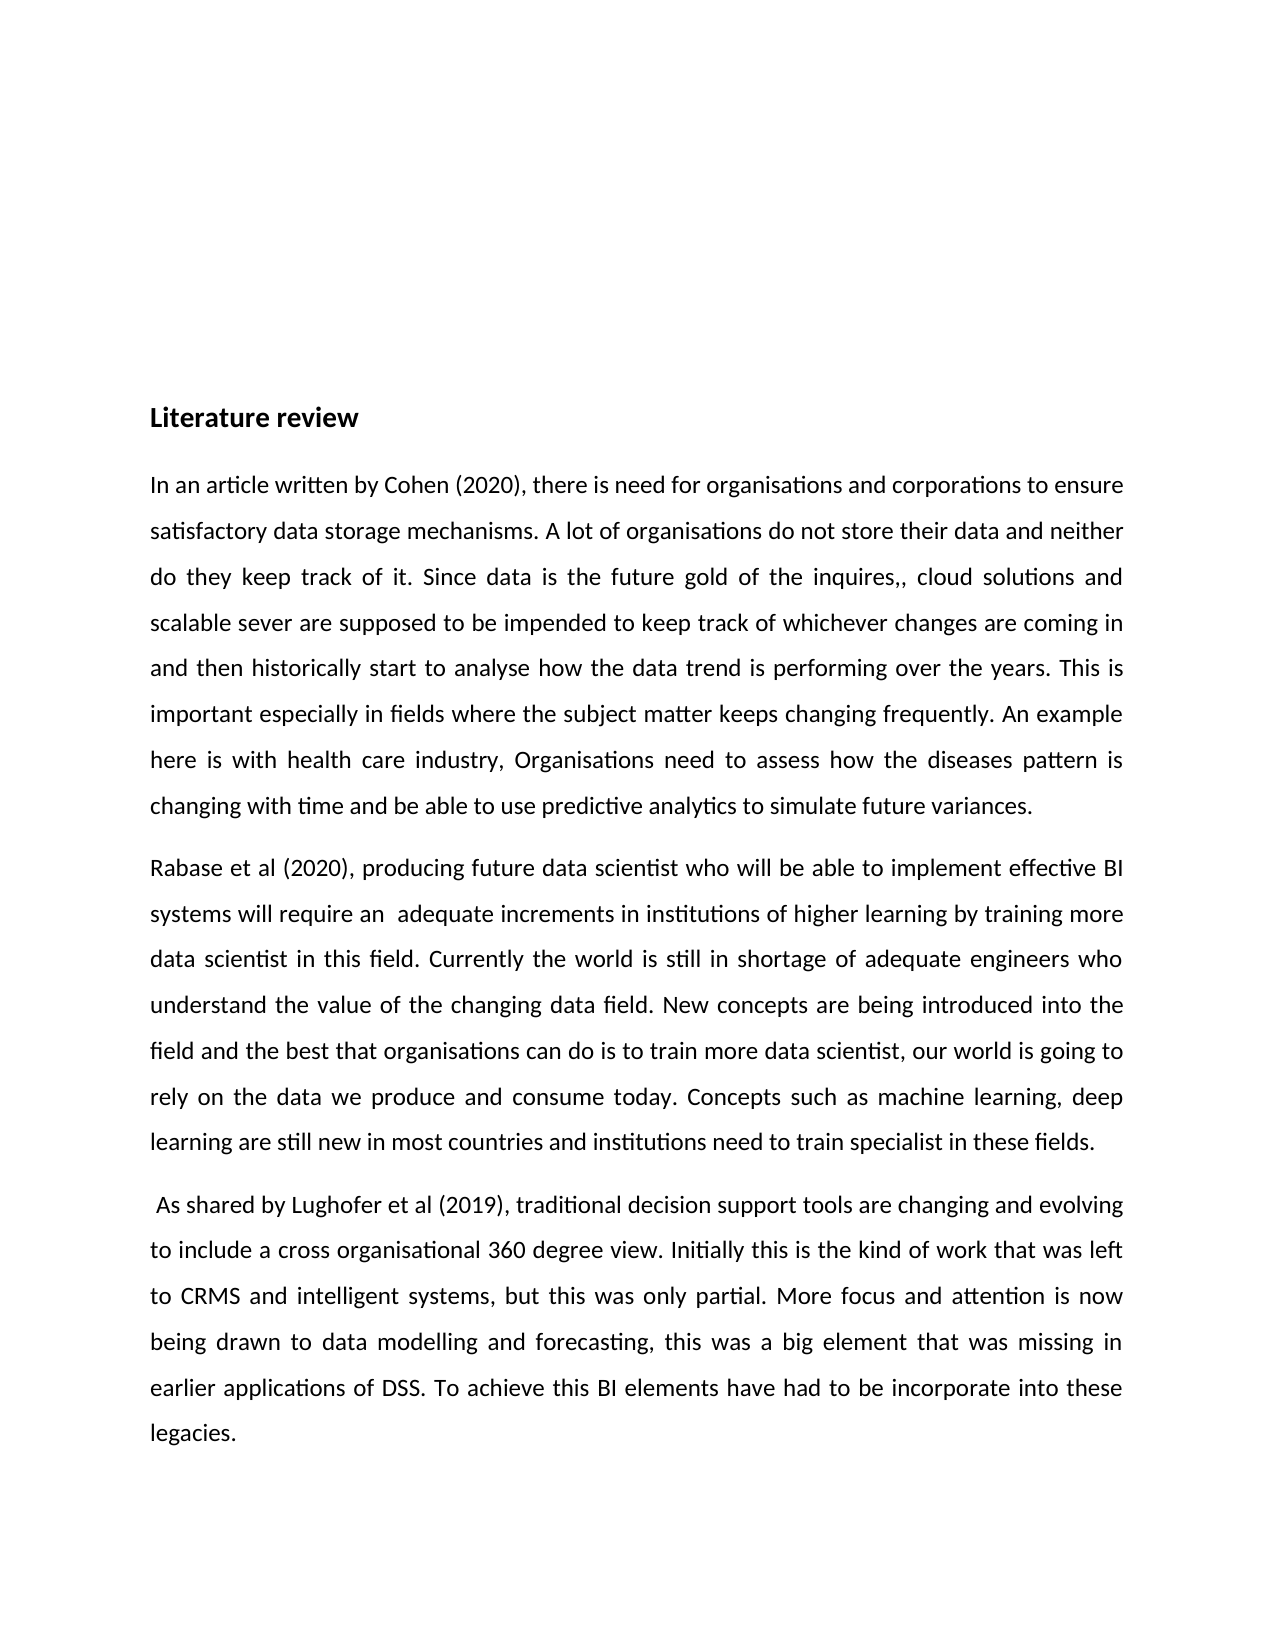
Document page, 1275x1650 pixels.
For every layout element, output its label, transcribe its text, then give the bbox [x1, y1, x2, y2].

text In an article written by Cohen (2020), there is need for organisations and corporations to ensure satisfactory data storage mechanisms. A lot of organisations do not store their data and neither do they keep track of it. Since data is the future gold of the inquires,, cloud solutions and scalable sever are supposed to be impended to keep track of whichever changes are coming in and then historically start to analyse how the data trend is performing over the years. This is important especially in fields where the subject matter keeps changing frequently. An example here is with health care industry, Organisations need to assess how the diseases pattern is changing with time and be able to use predictive analytics to simulate future variances. [150, 470, 1125, 820]
text Rabase et al (2020), producing future data scientist who will be able to implement effective BI systems will require an adequate increments in institutions of higher learning by training more data scientist in this field. Currently the world is still in shortage of adequate engineers who understand the value of the changing data field. New concepts are being introduced into the field and the best that organisations can do is to train more data scientist, our world is going to rely on the data we produce and consume today. Concepts such as machine learning, deep learning are still new in most countries and institutions need to train specialist in these fields. [150, 852, 1125, 1157]
text Literature review [150, 399, 1125, 435]
text As shared by Lughofer et al (2019), traditional decision support tools are changing and evolving to include a cross organisational 360 degree view. Initially this is the kind of work that was left to CRMS and intelligent systems, but this was only partial. More focus and attention is now being drawn to data modelling and forecasting, this was a big element that was missing in earlier applications of DSS. To achieve this BI elements have had to be incorporate into these legacies. [150, 1189, 1125, 1448]
